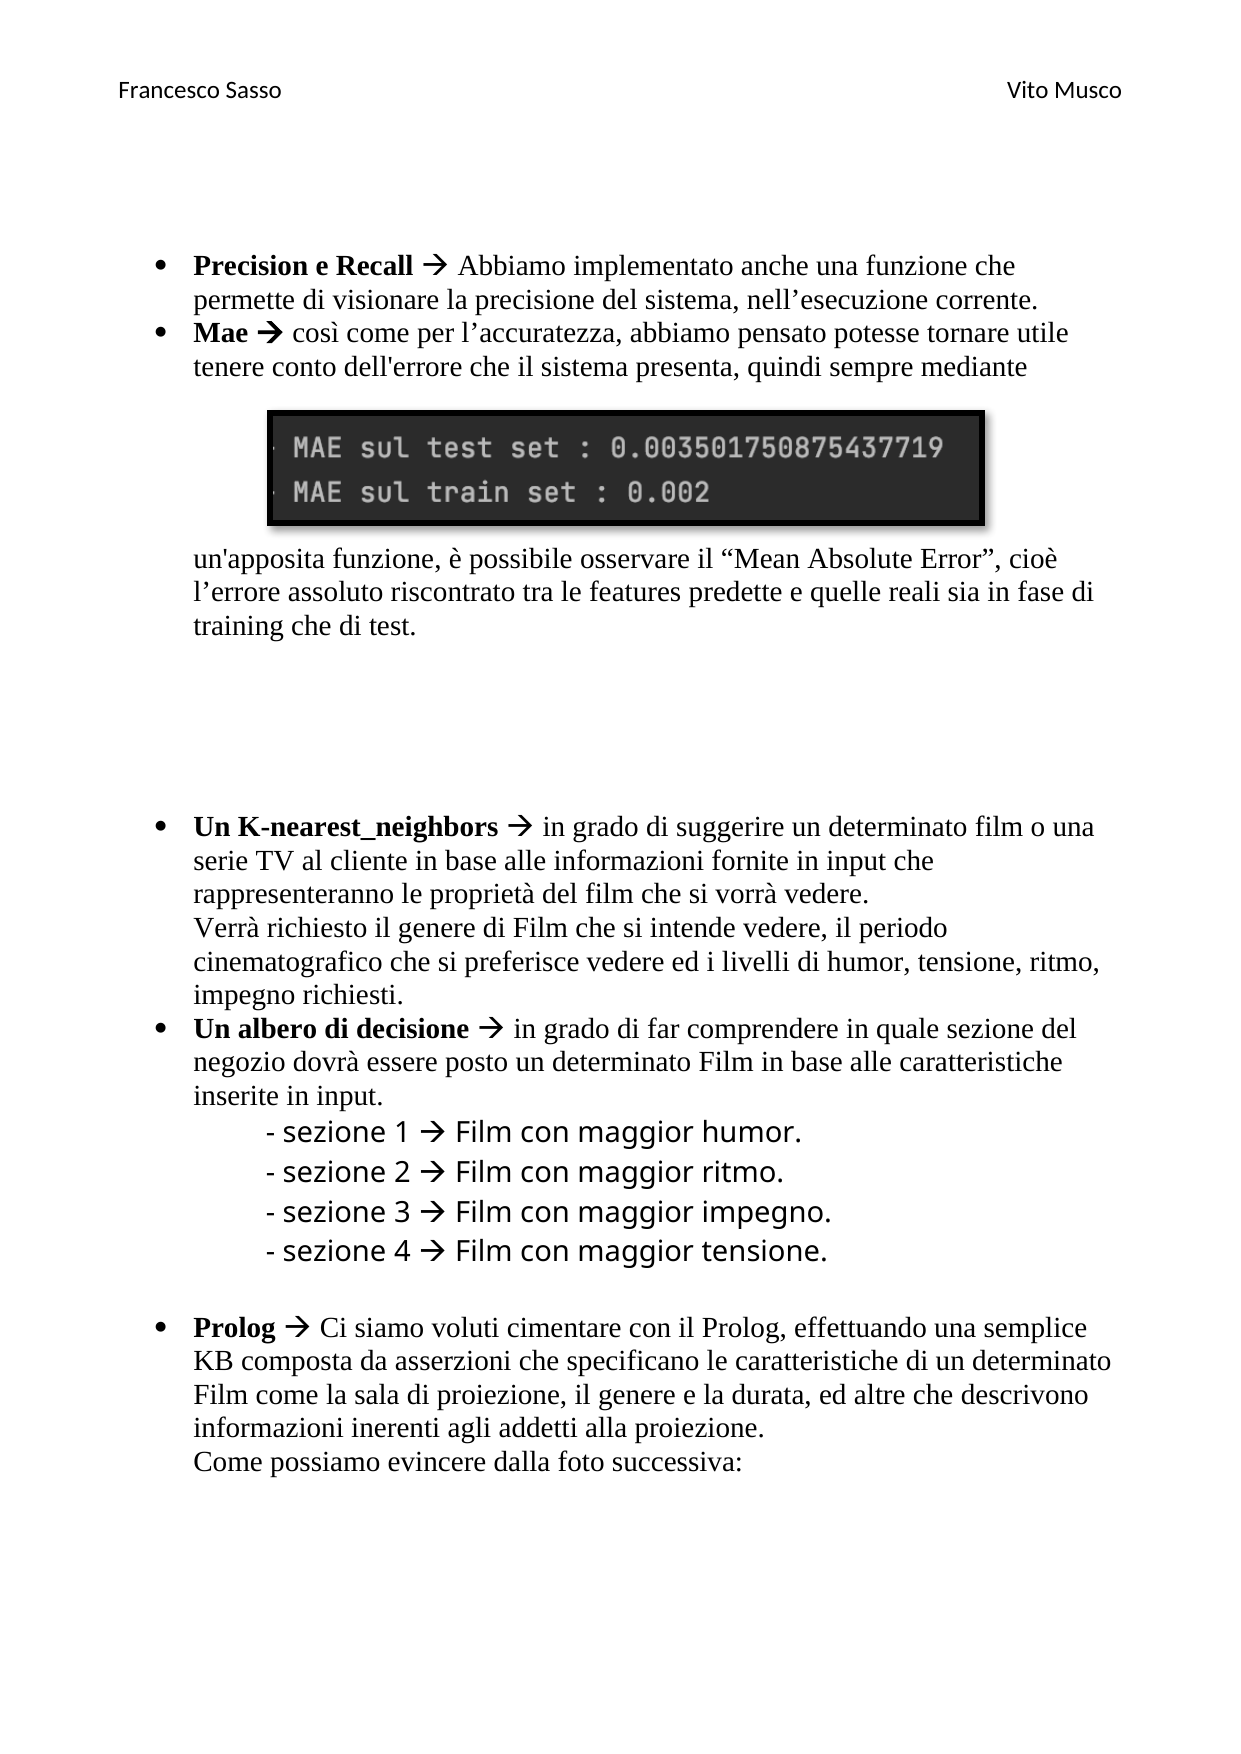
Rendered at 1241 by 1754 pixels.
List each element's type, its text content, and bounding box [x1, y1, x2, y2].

text - sezione 2 Film con maggior ritmo. [266, 1151, 1122, 1191]
picture [273, 416, 979, 520]
list Un K-nearest_neighbors in grado di suggerire un determinato film o una serie TV al cliente in base alle informazioni fornite in input che rappresenteranno le proprietà del film che si vorrà vedere. [156, 809, 1122, 910]
list Come possiamo evincere dalla foto successiva: [193, 1444, 1122, 1478]
text - sezione 3 Film con maggior impegno. [266, 1191, 1122, 1231]
text - sezione 4 Film con maggior tensione. [266, 1231, 1122, 1270]
list Precision e Recall Abbiamo implementato anche una funzione che permette di visionare la precisione del sistema, nell’esecuzione corrente. [156, 248, 1122, 315]
text - sezione 1 Film con maggior humor. [266, 1111, 1122, 1151]
list Verrà richiesto il genere di Film che si intende vedere, il periodo cinematografico che si preferisce vedere ed i livelli di humor, tensione, ritmo, impegno richiesti. [193, 910, 1122, 1011]
list Un albero di decisione in grado di far comprendere in quale sezione del negozio dovrà essere posto un determinato Film in base alle caratteristiche inserite in input. [156, 1011, 1122, 1111]
